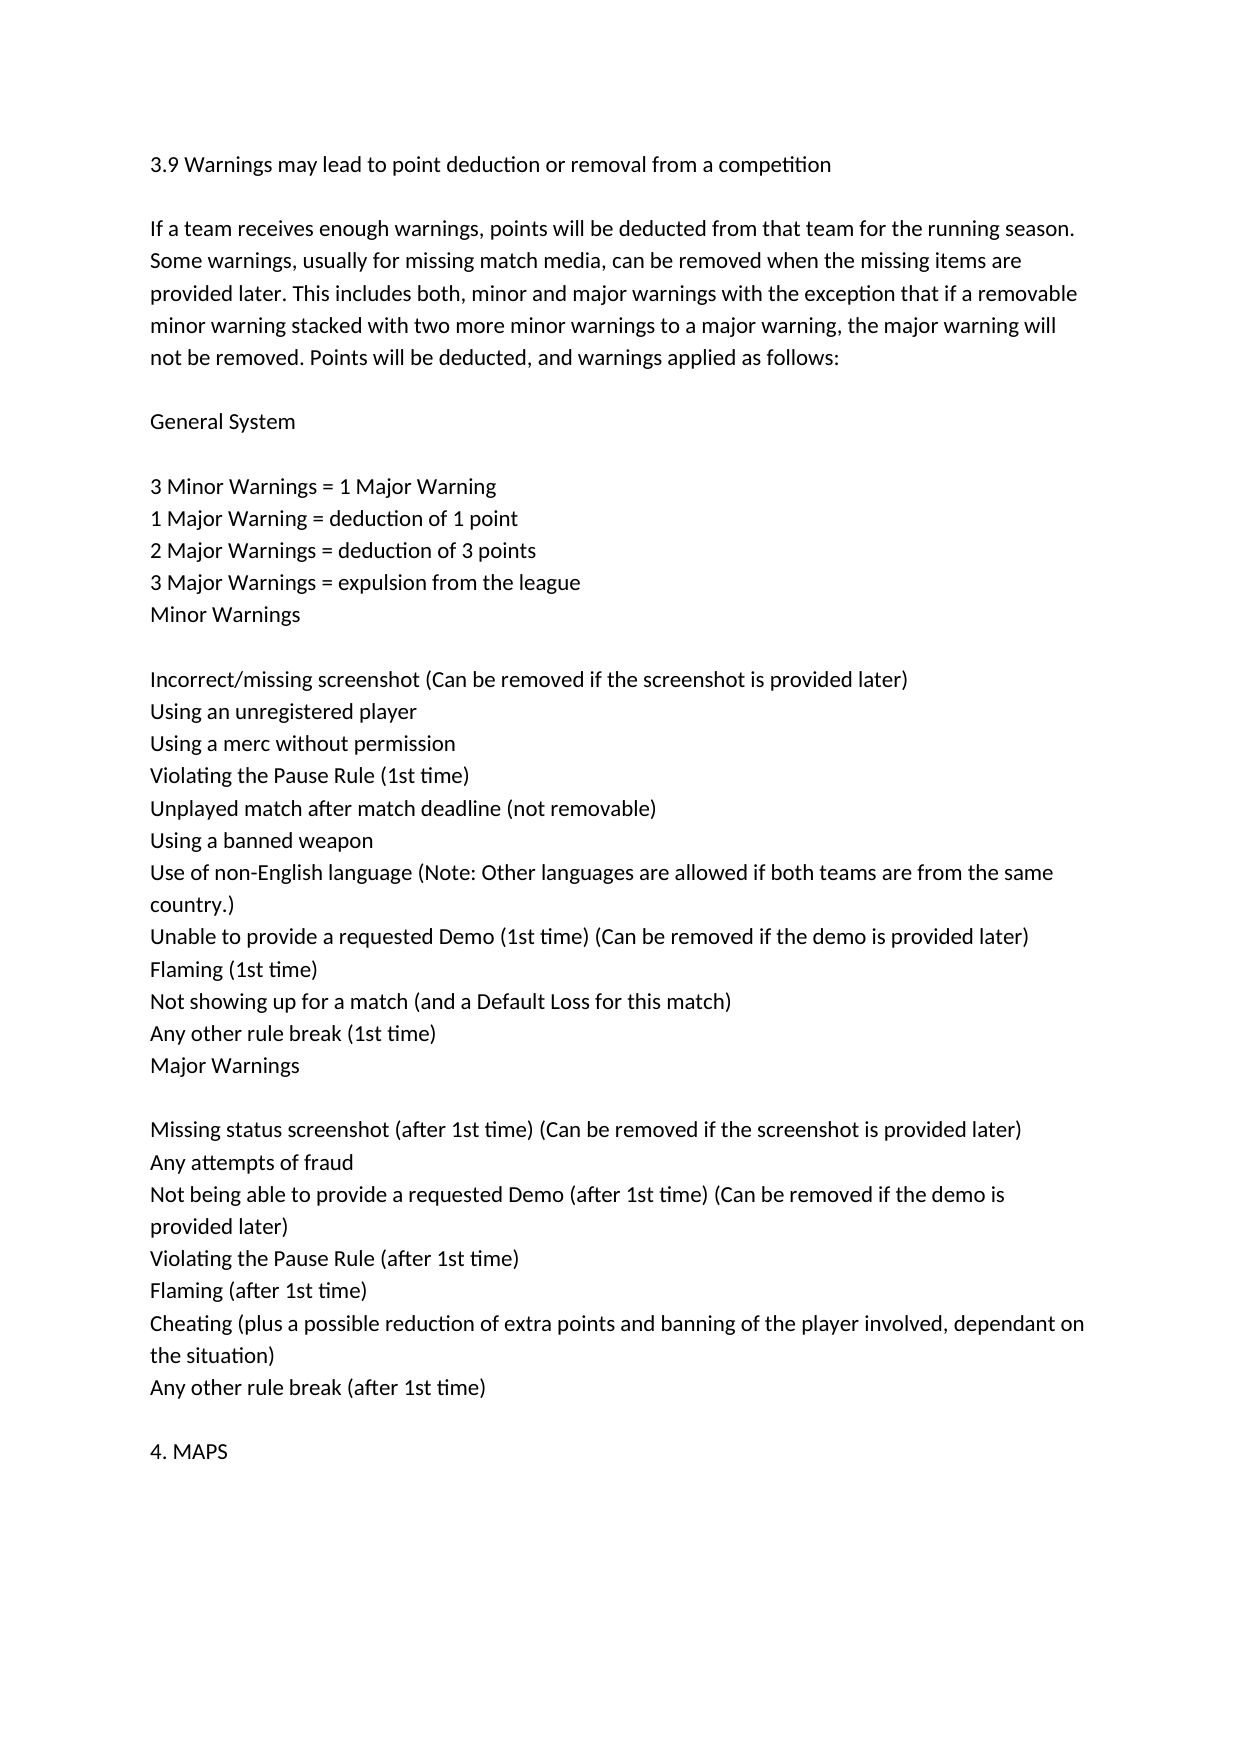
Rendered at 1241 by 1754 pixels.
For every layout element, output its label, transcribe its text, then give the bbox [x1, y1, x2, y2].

text Major Warnings [150, 1051, 1090, 1079]
text Violating the Pause Rule (1st time) [150, 762, 1090, 789]
text Flaming (1st time) [150, 955, 1090, 983]
text 3.9 Warnings may lead to point deduction or removal from a competition [150, 150, 1090, 178]
text Incorrect/missing screenshot (Can be removed if the screenshot is provided later) [150, 665, 1090, 693]
text 3 Major Warnings = expulsion from the league [150, 568, 1090, 596]
text Use of non-English language (Note: Other languages are allowed if both teams are from the same country.) [150, 858, 1090, 918]
text Violating the Pause Rule (after 1st time) [150, 1244, 1090, 1272]
text 2 Major Warnings = deduction of 3 points [150, 536, 1090, 564]
text Using a merc without permission [150, 729, 1090, 757]
text 3 Minor Warnings = 1 Major Warning [150, 472, 1090, 500]
text General System [150, 407, 1090, 436]
text Minor Warnings [150, 601, 1090, 629]
text Any other rule break (after 1st time) [150, 1373, 1090, 1401]
text 4. MAPS [150, 1437, 1090, 1466]
text Not being able to provide a requested Demo (after 1st time) (Can be removed if the demo is provided later) [150, 1180, 1090, 1240]
text Using an unregistered player [150, 697, 1090, 725]
text 1 Major Warning = deduction of 1 point [150, 504, 1090, 532]
text Unable to provide a requested Demo (1st time) (Can be removed if the demo is provided later) [150, 922, 1090, 951]
text Not showing up for a match (and a Default Loss for this match) [150, 987, 1090, 1015]
text Any attempts of fraud [150, 1148, 1090, 1176]
text Missing status screenshot (after 1st time) (Can be removed if the screenshot is provided later) [150, 1116, 1090, 1144]
text Unplayed match after match deadline (not removable) [150, 794, 1090, 822]
text Using a banned weapon [150, 826, 1090, 854]
text Flaming (after 1st time) [150, 1277, 1090, 1304]
text If a team receives enough warnings, points will be deducted from that team for the running season. Some warnings, usually for missing match media, can be removed when the missing items are provided later. This includes both, minor and major warnings with the exception that if a removable minor warning stacked with two more minor warnings to a major warning, the major warning will not be removed. Points will be deducted, and warnings applied as follows: [150, 214, 1090, 371]
text Any other rule break (1st time) [150, 1019, 1090, 1047]
text Cheating (plus a possible reduction of extra points and banning of the player involved, dependant on the situation) [150, 1309, 1090, 1369]
